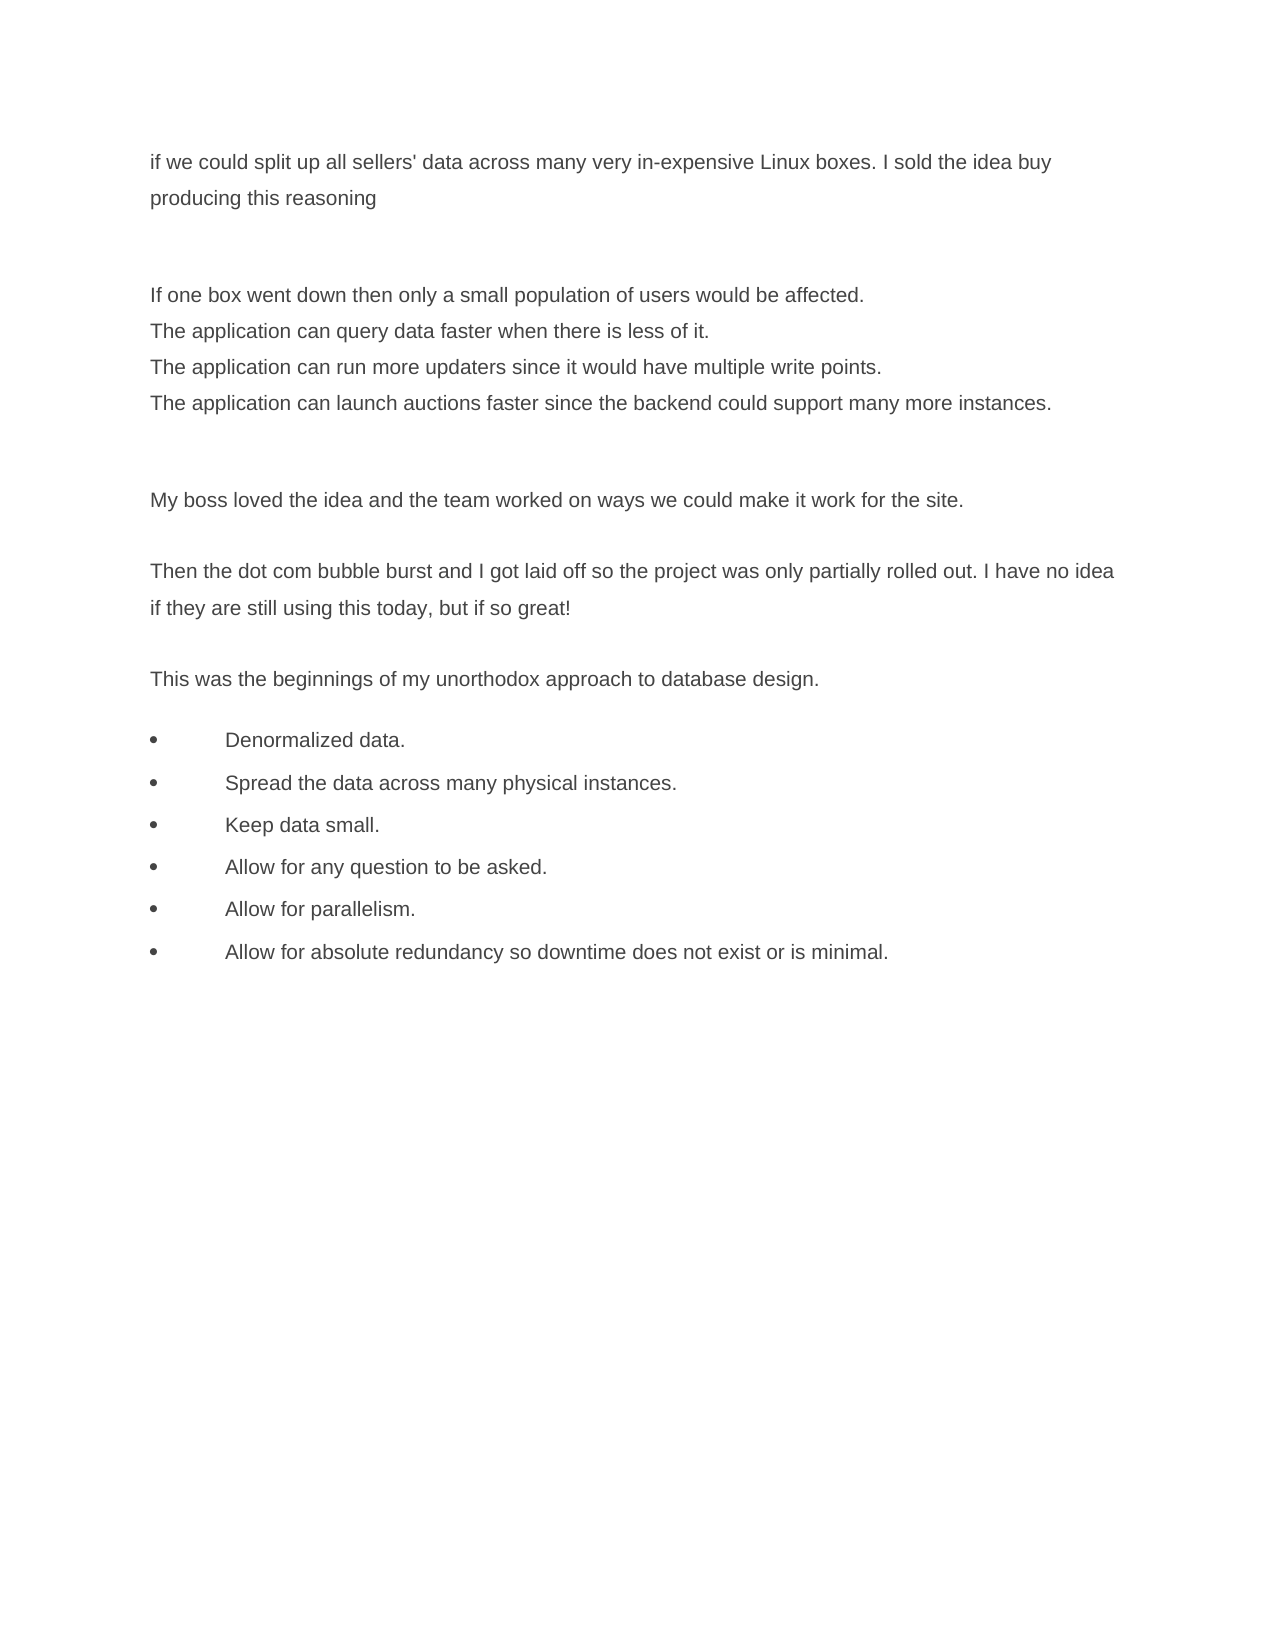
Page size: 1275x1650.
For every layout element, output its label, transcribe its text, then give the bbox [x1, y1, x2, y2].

list Allow for parallelism. [150, 897, 1125, 921]
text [150, 150, 1125, 210]
text My boss loved the idea and the team worked on ways we could make it work for the site. Then the dot com bubble burst and I got laid off so the project was only partially rolled out. I have no idea if they are still using this today, but if so great! This was the beginnings of my unorthodox approach to database design. [150, 452, 1125, 691]
list Allow for any question to be asked. [150, 855, 1125, 879]
list Denormalized data. [150, 728, 1125, 752]
list Spread the data across many physical instances. [150, 770, 1125, 794]
list Allow for absolute redundancy so downtime does not exist or is minimal. [150, 939, 1125, 964]
text If one box went down then only a small population of users would be affected. The application can query data faster when there is less of it. The application can run more updaters since it would have multiple write points. The application can launch auctions faster since the backend could support many more instances. [150, 247, 1125, 414]
list Keep data small. [150, 813, 1125, 837]
